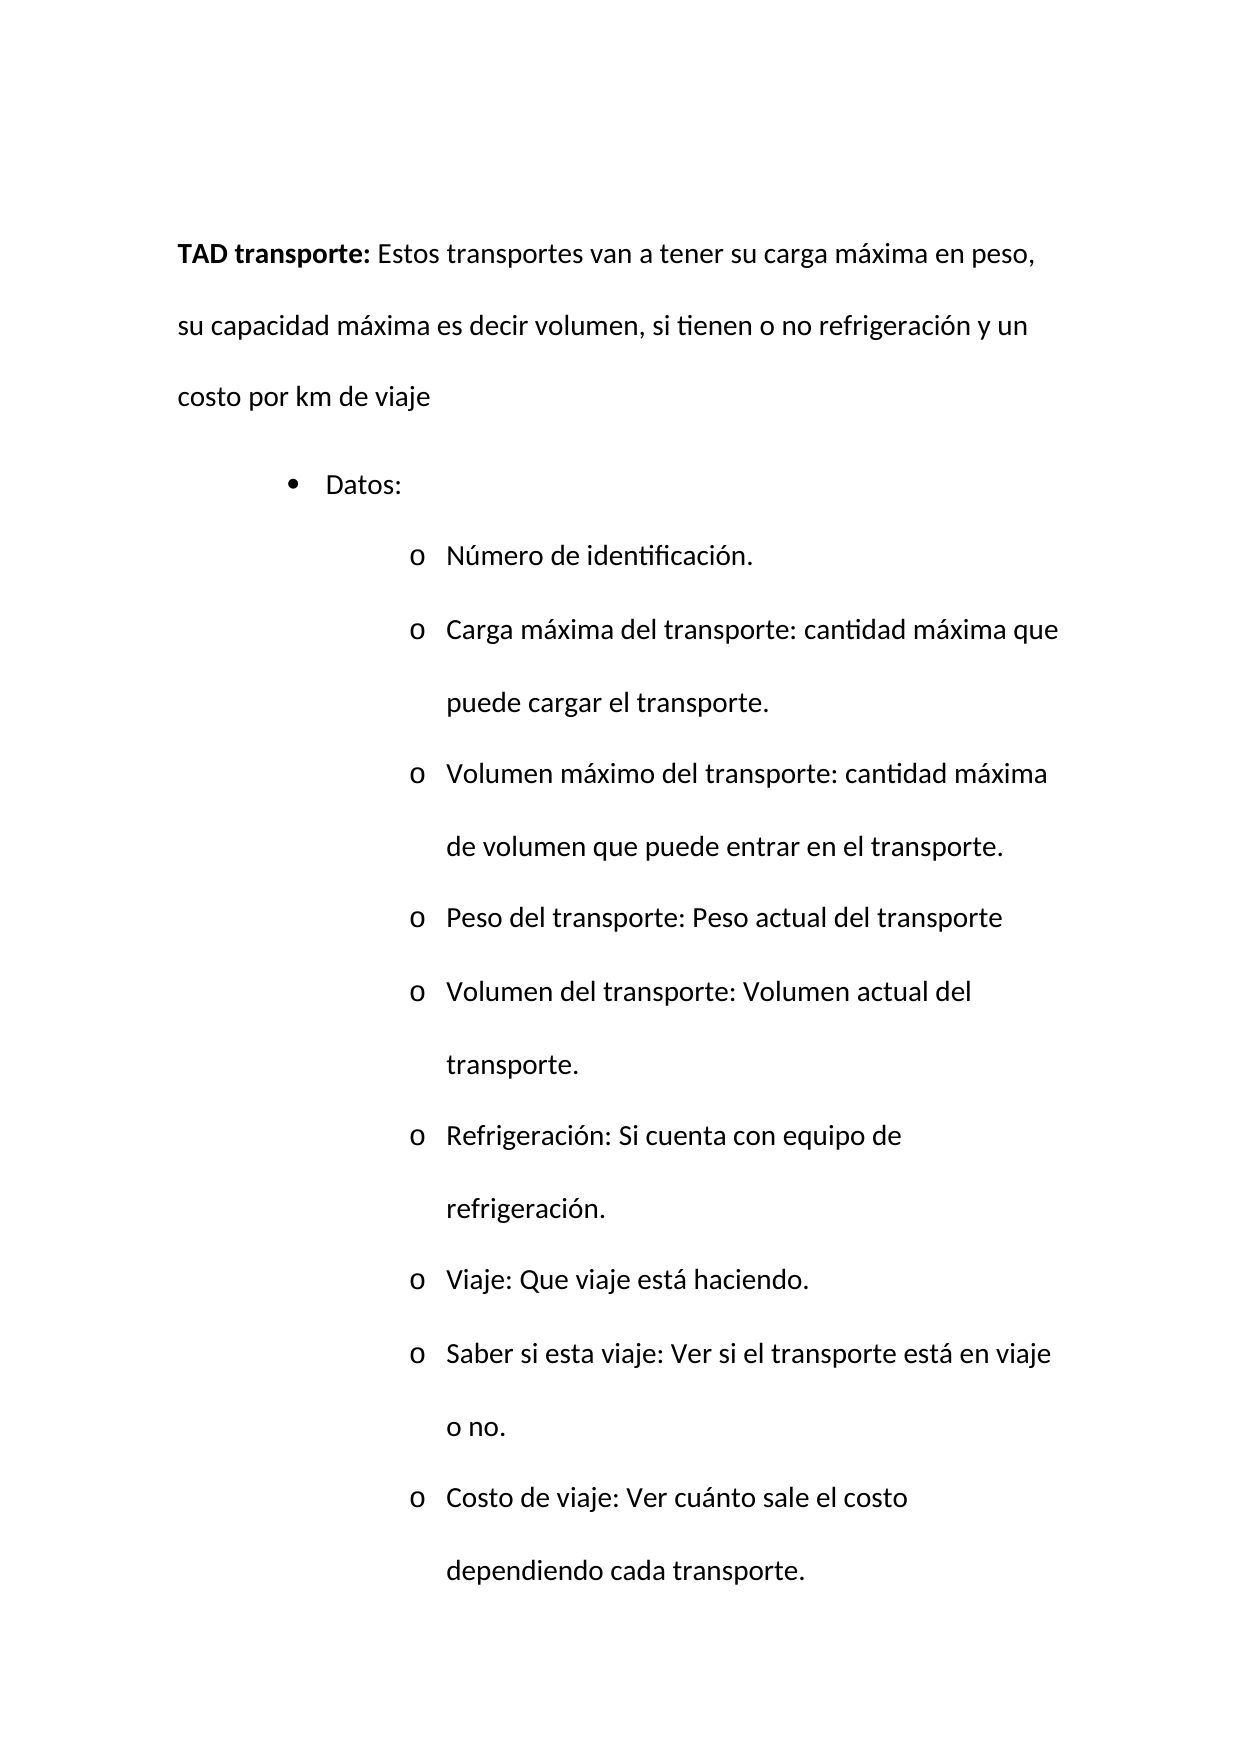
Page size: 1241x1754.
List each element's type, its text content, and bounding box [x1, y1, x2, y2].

list Saber si esta viaje: Ver si el transporte está en viaje o no. [409, 1336, 1063, 1444]
list Volumen máximo del transporte: cantidad máxima de volumen que puede entrar en el transporte. [409, 755, 1063, 864]
list Peso del transporte: Peso actual del transporte [409, 899, 1063, 936]
list Datos: [288, 466, 1063, 502]
list Número de identificación. [409, 537, 1063, 574]
list Refrigeración: Si cuenta con equipo de refrigeración. [409, 1117, 1063, 1226]
list Costo de viaje: Ver cuánto sale el costo dependiendo cada transporte. [409, 1479, 1063, 1588]
list Volumen del transporte: Volumen actual del transporte. [409, 973, 1063, 1082]
text TAD transporte: Estos transportes van a tener su carga máxima en peso, su capacidad máxima es decir volumen, si tienen o no refrigeración y un costo por km de viaje [177, 236, 1063, 414]
list Viaje: Que viaje está haciendo. [409, 1261, 1063, 1298]
list Carga máxima del transporte: cantidad máxima que puede cargar el transporte. [409, 611, 1063, 720]
